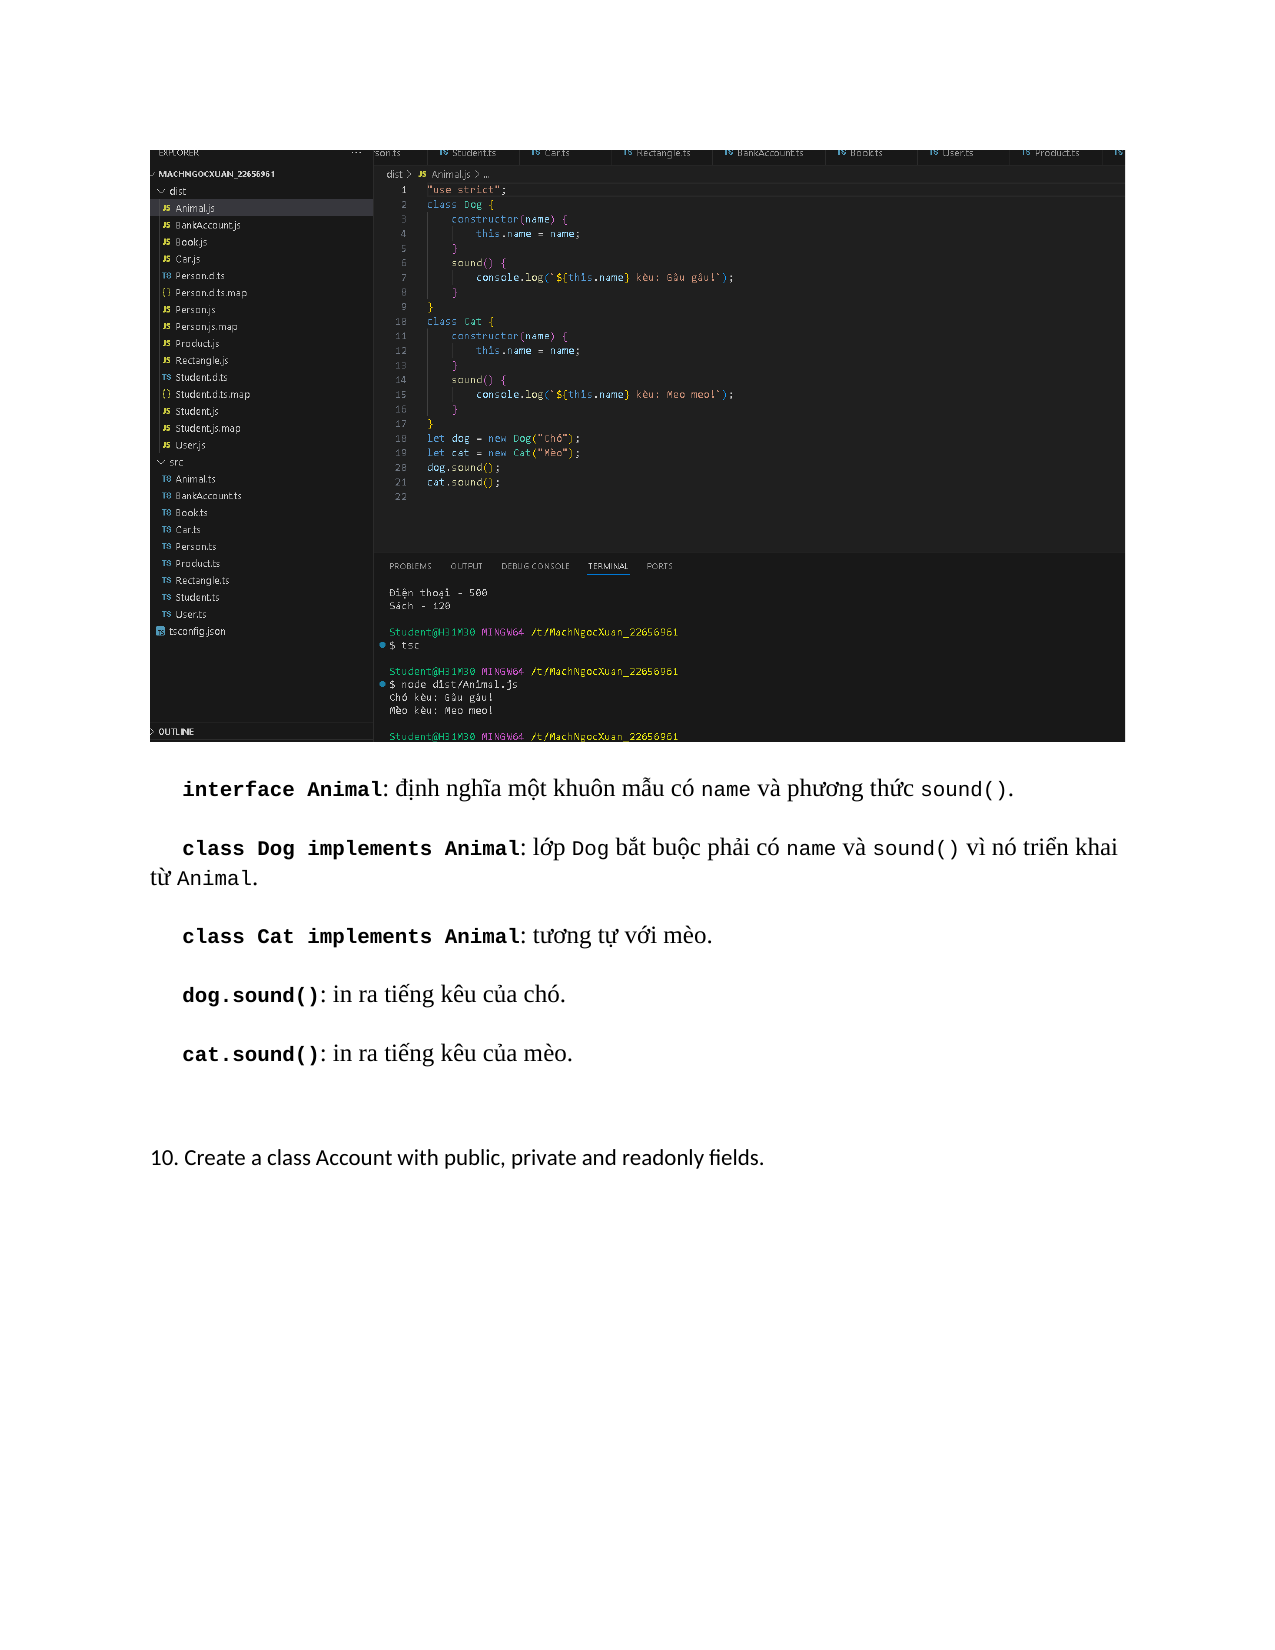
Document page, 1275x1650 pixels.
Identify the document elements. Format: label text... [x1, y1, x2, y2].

text 10. Create a class Account with public, private and readonly fields. [150, 1143, 1125, 1171]
picture [150, 150, 1125, 742]
text  interface Animal: định nghĩa một khuôn mẫu có name và phương thức sound(). [150, 773, 1125, 803]
text  dog.sound(): in ra tiếng kêu của chó. [150, 979, 1125, 1009]
text  class Dog implements Animal: lớp Dog bắt buộc phải có name và sound() vì nó triển khai từ Animal. [150, 832, 1125, 891]
text  class Cat implements Animal: tương tự với mèo. [150, 920, 1125, 950]
text  cat.sound(): in ra tiếng kêu của mèo. [150, 1038, 1125, 1067]
